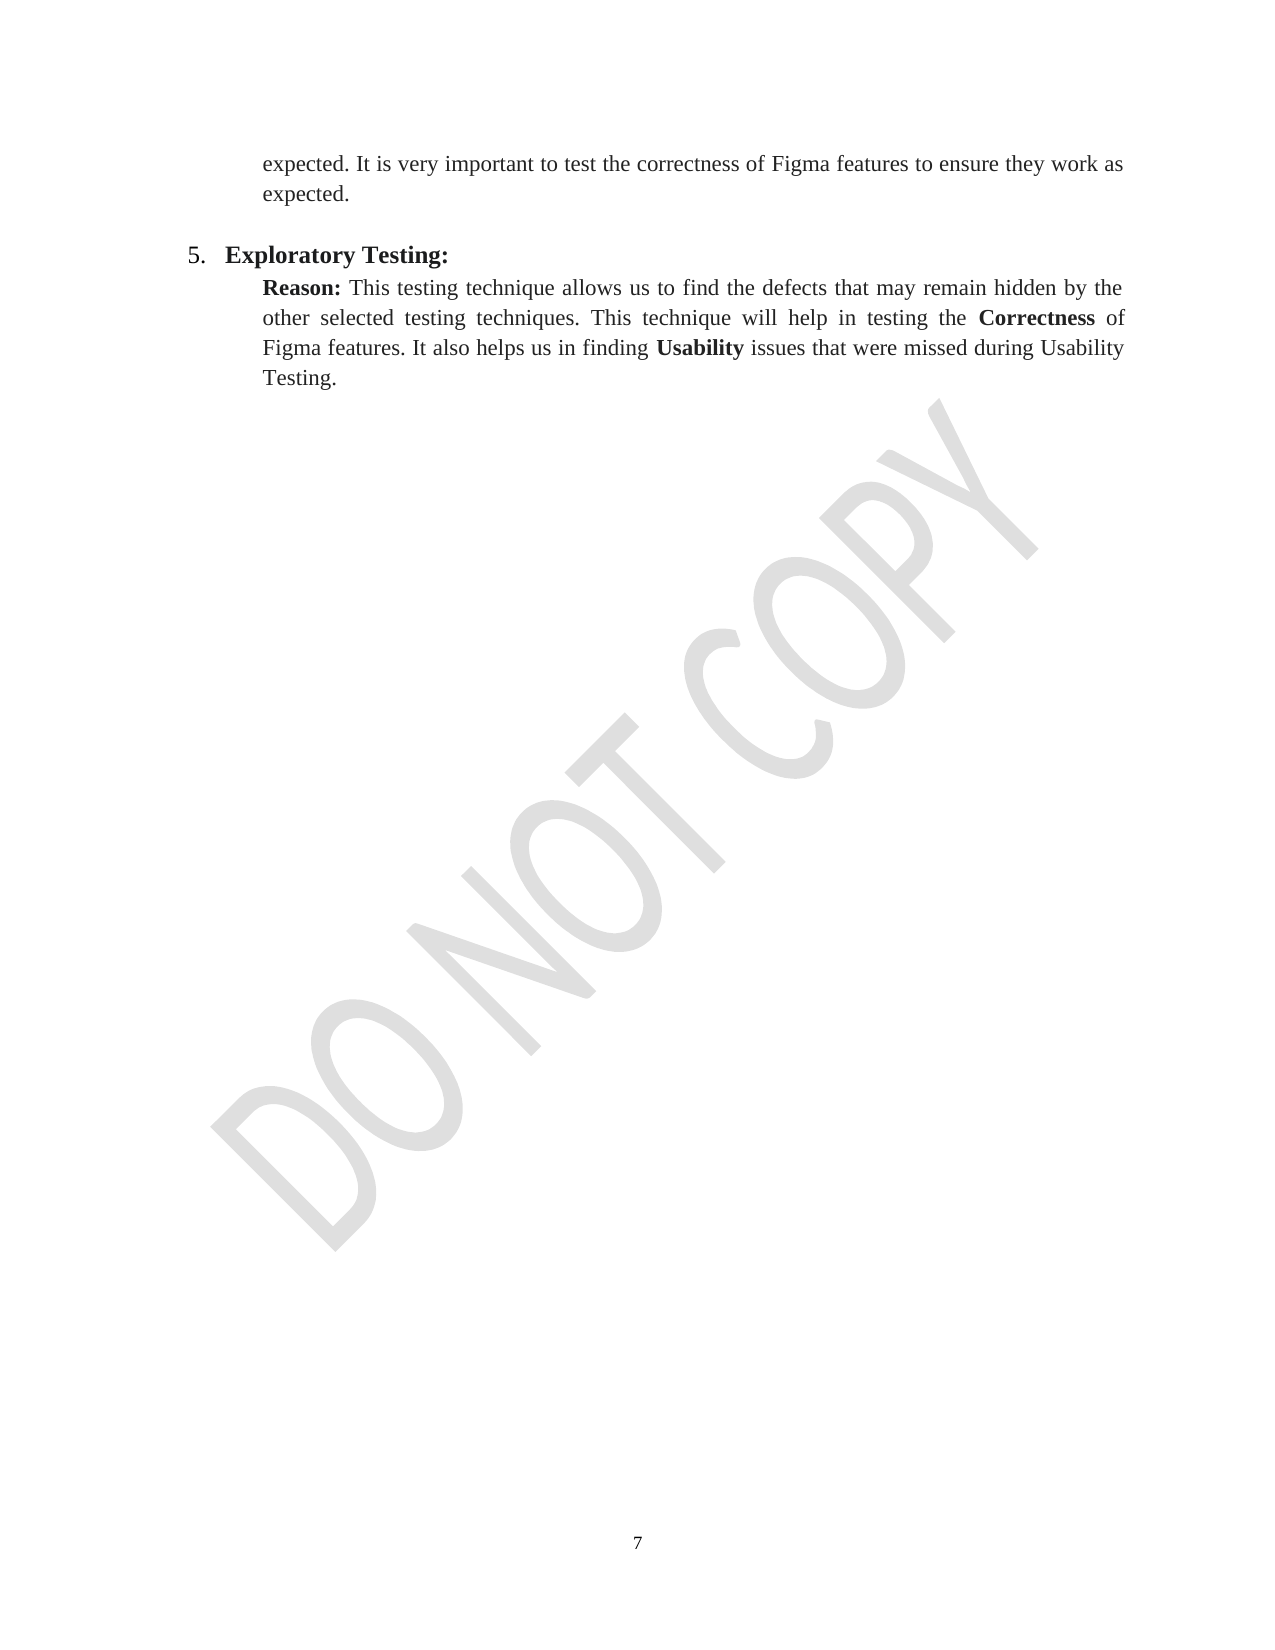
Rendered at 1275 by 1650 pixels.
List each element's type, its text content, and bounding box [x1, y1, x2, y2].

list Exploratory Testing: [187, 241, 1125, 269]
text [262, 150, 1125, 207]
text Reason: This testing technique allows us to find the defects that may remain hidden by the other selected testing techniques. This technique will help in testing the Correctness of Figma features. It also helps us in finding Usability issues that were missed during Usability Testing. [262, 274, 1125, 391]
